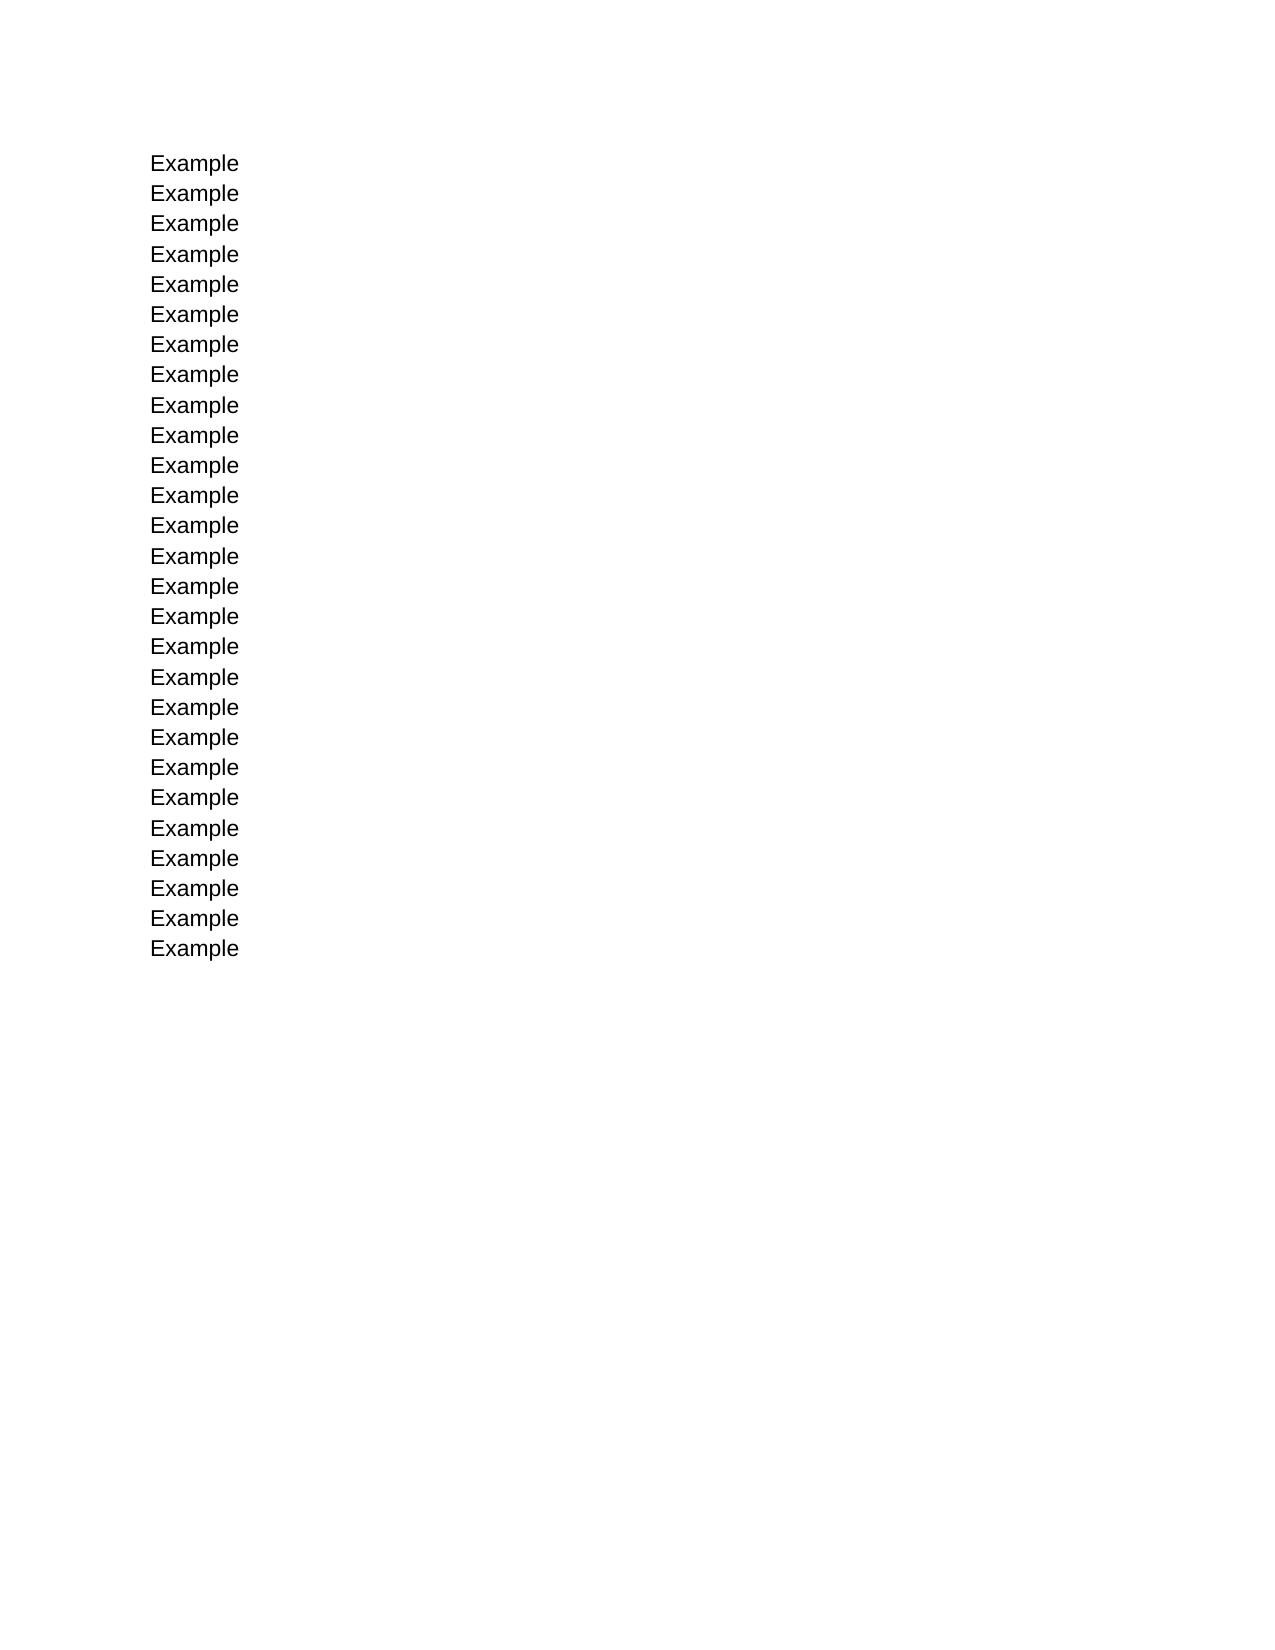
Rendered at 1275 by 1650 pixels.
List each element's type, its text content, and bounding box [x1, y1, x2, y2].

text Example [150, 422, 1125, 448]
text Example [150, 633, 1125, 660]
text Example [150, 814, 1125, 841]
text Example [150, 603, 1125, 629]
text Example [150, 784, 1125, 811]
text Example [150, 331, 1125, 358]
text Example [150, 301, 1125, 327]
text Example [150, 150, 1125, 176]
text Example [150, 663, 1125, 690]
text Example [150, 935, 1125, 962]
text Example [150, 210, 1125, 237]
text Example [150, 361, 1125, 388]
text Example [150, 452, 1125, 478]
text Example [150, 694, 1125, 720]
text Example [150, 573, 1125, 599]
text Example [150, 724, 1125, 750]
text Example [150, 754, 1125, 781]
text Example [150, 271, 1125, 297]
text Example [150, 392, 1125, 418]
text Example [150, 180, 1125, 207]
text Example [150, 512, 1125, 539]
text Example [150, 845, 1125, 871]
text Example [150, 875, 1125, 901]
text Example [150, 241, 1125, 267]
text Example [150, 543, 1125, 569]
text Example [150, 482, 1125, 509]
text Example [150, 905, 1125, 932]
